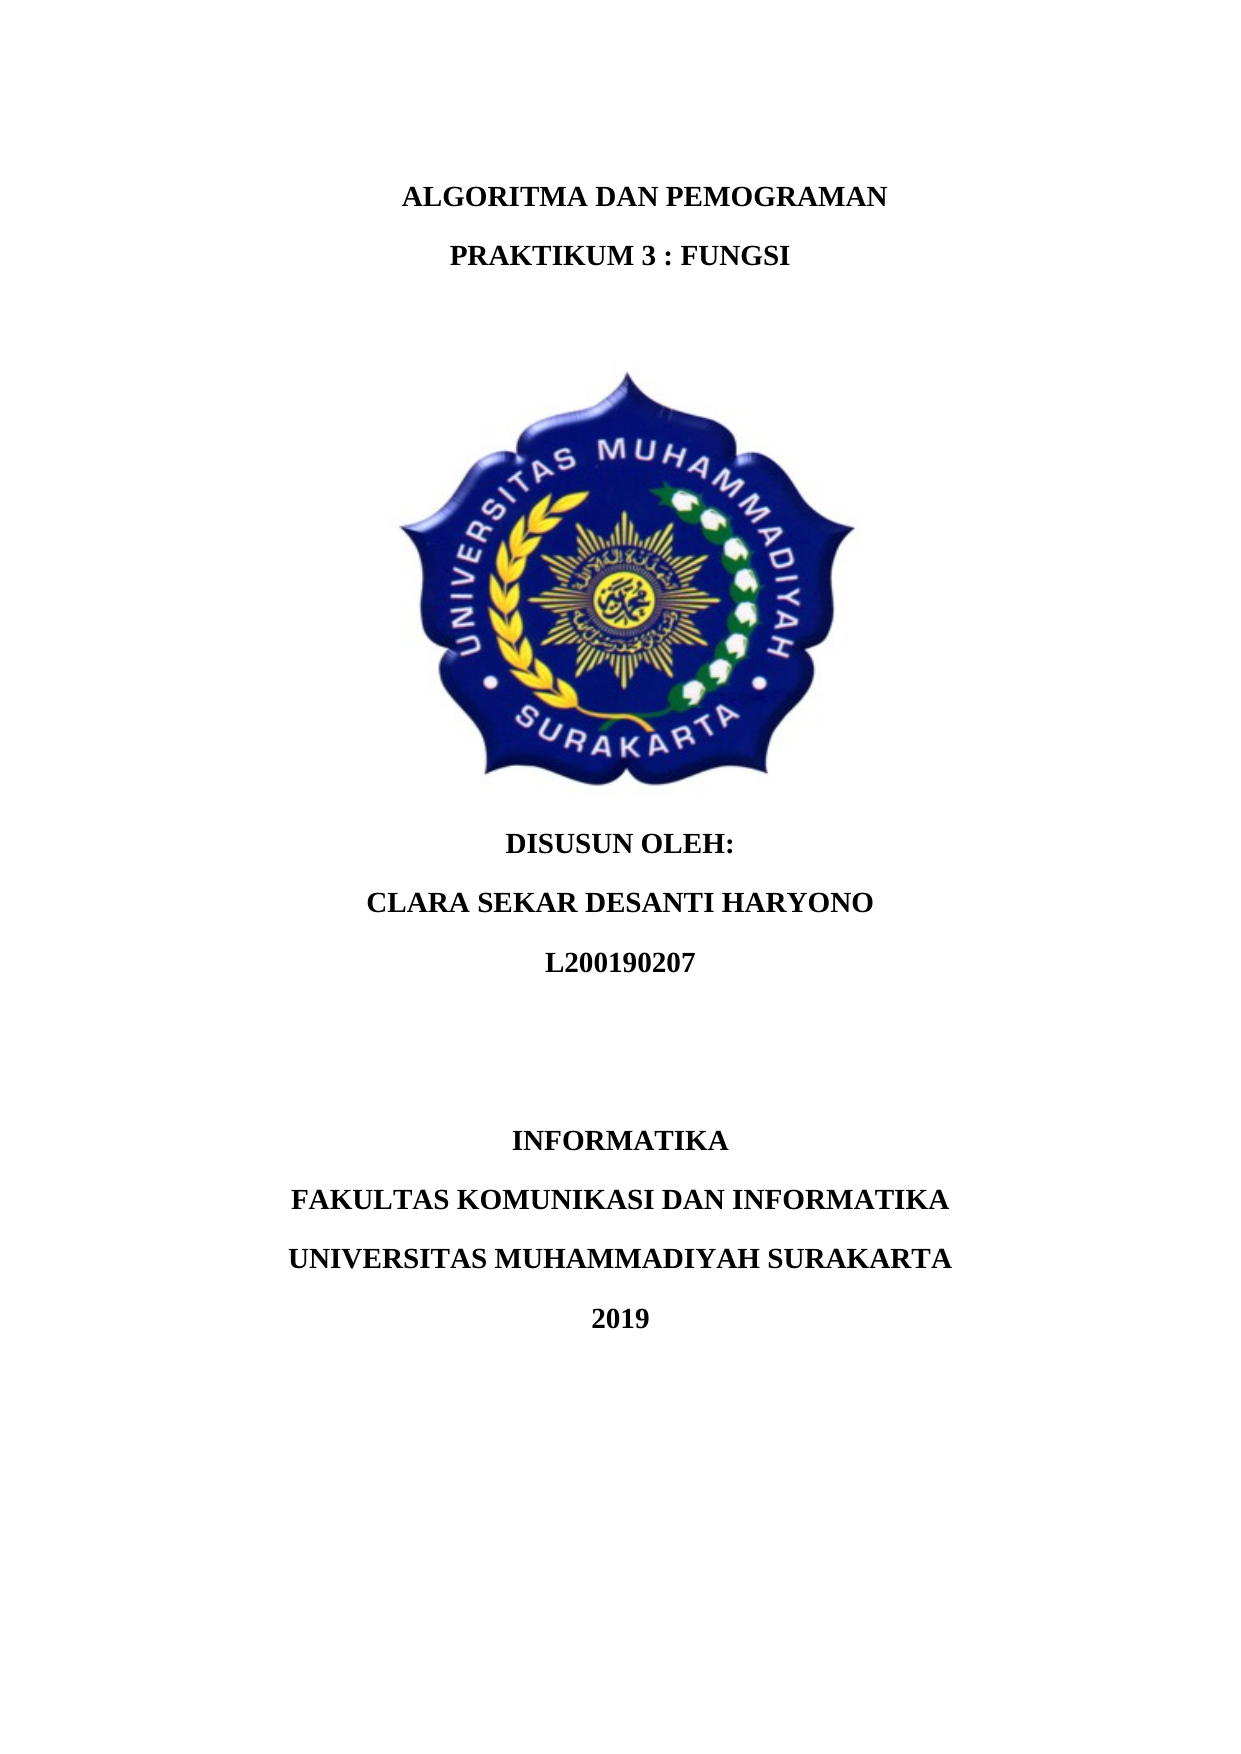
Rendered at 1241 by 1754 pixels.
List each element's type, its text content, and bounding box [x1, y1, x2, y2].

picture [375, 357, 865, 801]
text CLARA SEKAR DESANTI HARYONO [150, 885, 1090, 919]
text FAKULTAS KOMUNIKASI DAN INFORMATIKA [150, 1182, 1090, 1216]
text UNIVERSITAS MUHAMMADIYAH SURAKARTA [150, 1242, 1090, 1275]
text ALGORITMA DAN PEMOGRAMAN [91, 179, 1139, 213]
text INFORMATIKA [150, 1123, 1090, 1156]
text L200190207 [150, 945, 1090, 978]
text PRAKTIKUM 3 : FUNGSI [150, 238, 1090, 272]
text 2019 [150, 1301, 1090, 1334]
text DISUSUN OLEH: [150, 826, 1090, 859]
